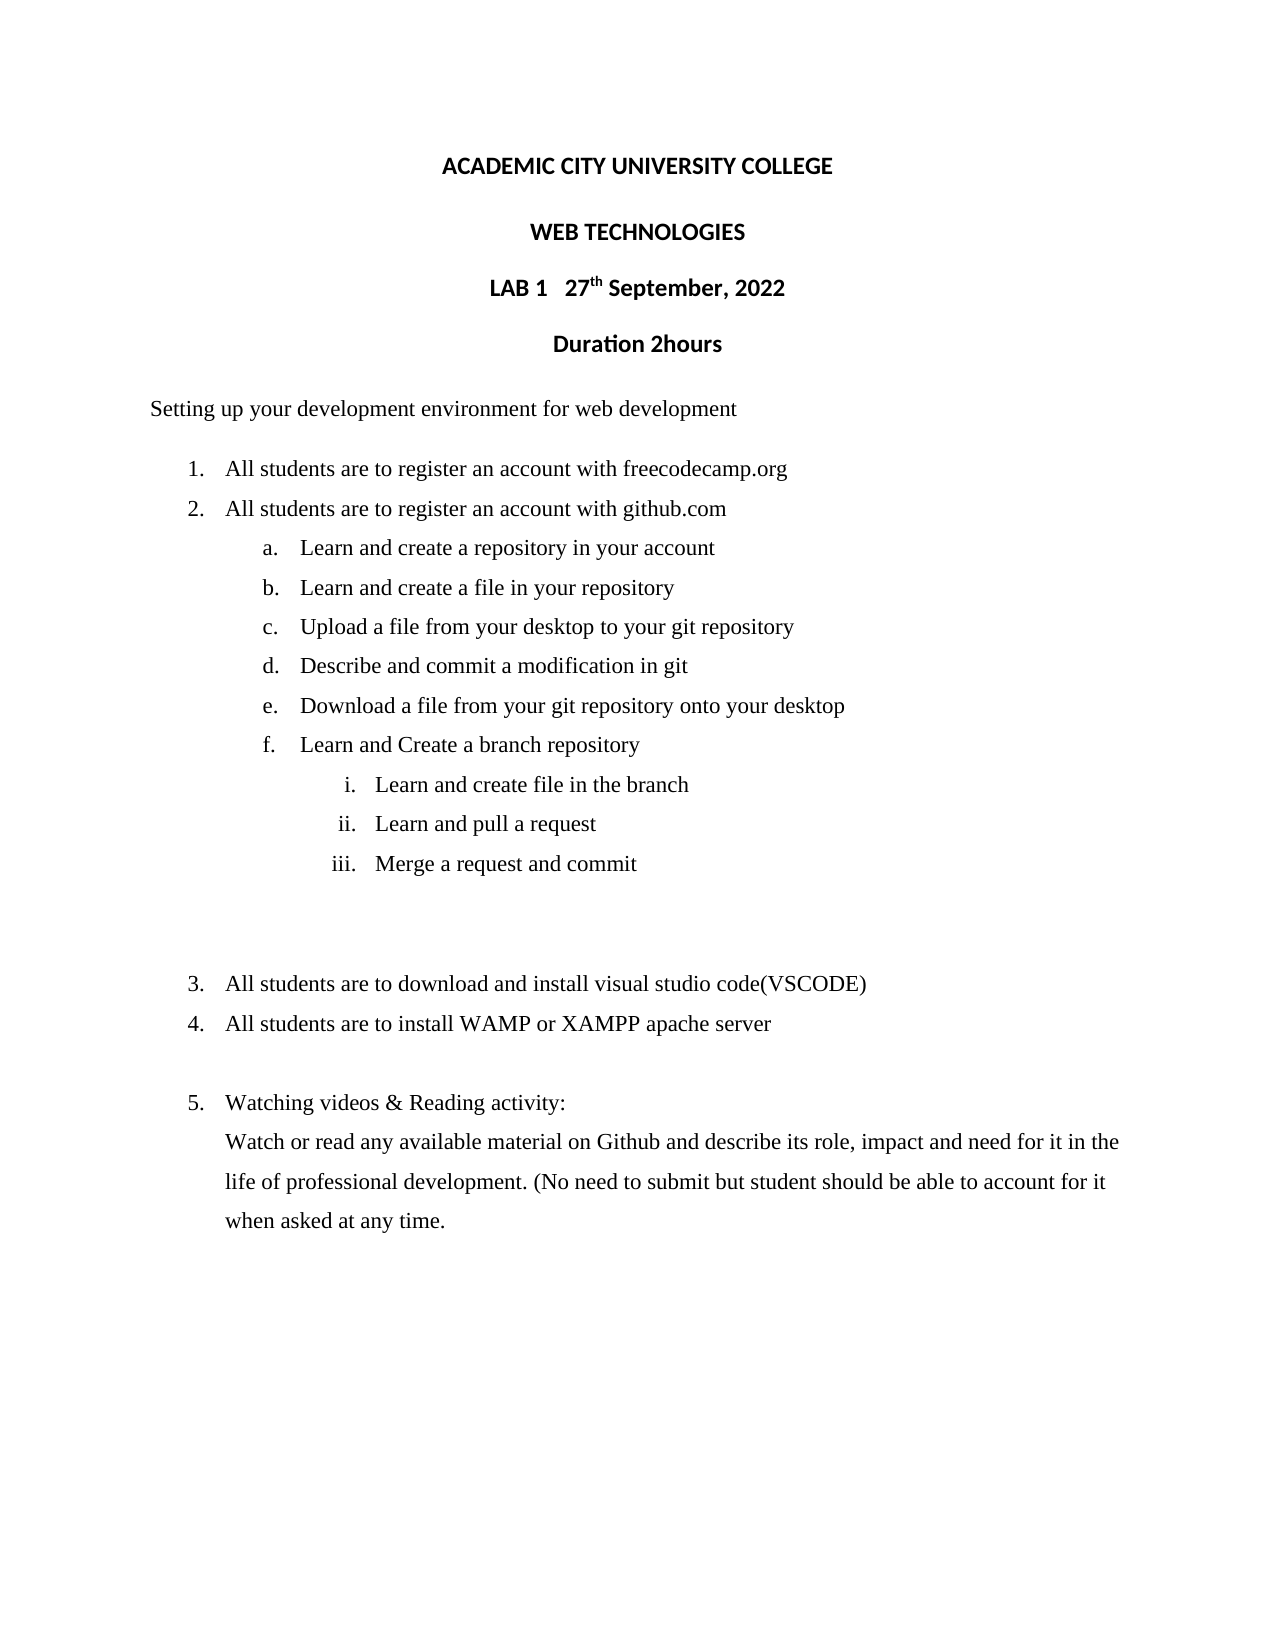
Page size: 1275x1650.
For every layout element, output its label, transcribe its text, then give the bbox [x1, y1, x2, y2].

list All students are to install WAMP or XAMPP apache server [187, 1010, 1125, 1036]
text Setting up your development environment for web development [150, 395, 1125, 421]
list Watch or read any available material on Github and describe its role, impact and need for it in the life of professional development. (No need to submit but student should be able to account for it when asked at any time. [225, 1128, 1125, 1234]
list Describe and commit a modification in git [262, 652, 1125, 679]
text LAB 1 27th September, 2022 [150, 272, 1125, 303]
list All students are to register an account with github.com [187, 494, 1125, 521]
list All students are to register an account with freecodecamp.org [187, 455, 1125, 481]
list Learn and Create a branch repository [262, 731, 1125, 758]
list Merge a request and commit [356, 850, 1125, 876]
list Download a file from your git repository onto your desktop [262, 692, 1125, 718]
list Learn and create a file in your repository [262, 573, 1125, 600]
list All students are to download and install visual studio code(VSCODE) [187, 971, 1125, 997]
text ACADEMIC CITY UNIVERSITY COLLEGE [150, 150, 1125, 181]
text Duration 2hours [150, 328, 1125, 359]
list Learn and create file in the branch [356, 771, 1125, 797]
list Learn and create a repository in your account [262, 534, 1125, 560]
list Watching videos & Reading activity: [187, 1089, 1125, 1115]
list Upload a file from your desktop to your git repository [262, 613, 1125, 639]
text WEB TECHNOLOGIES [150, 217, 1125, 247]
list Learn and pull a request [356, 810, 1125, 837]
